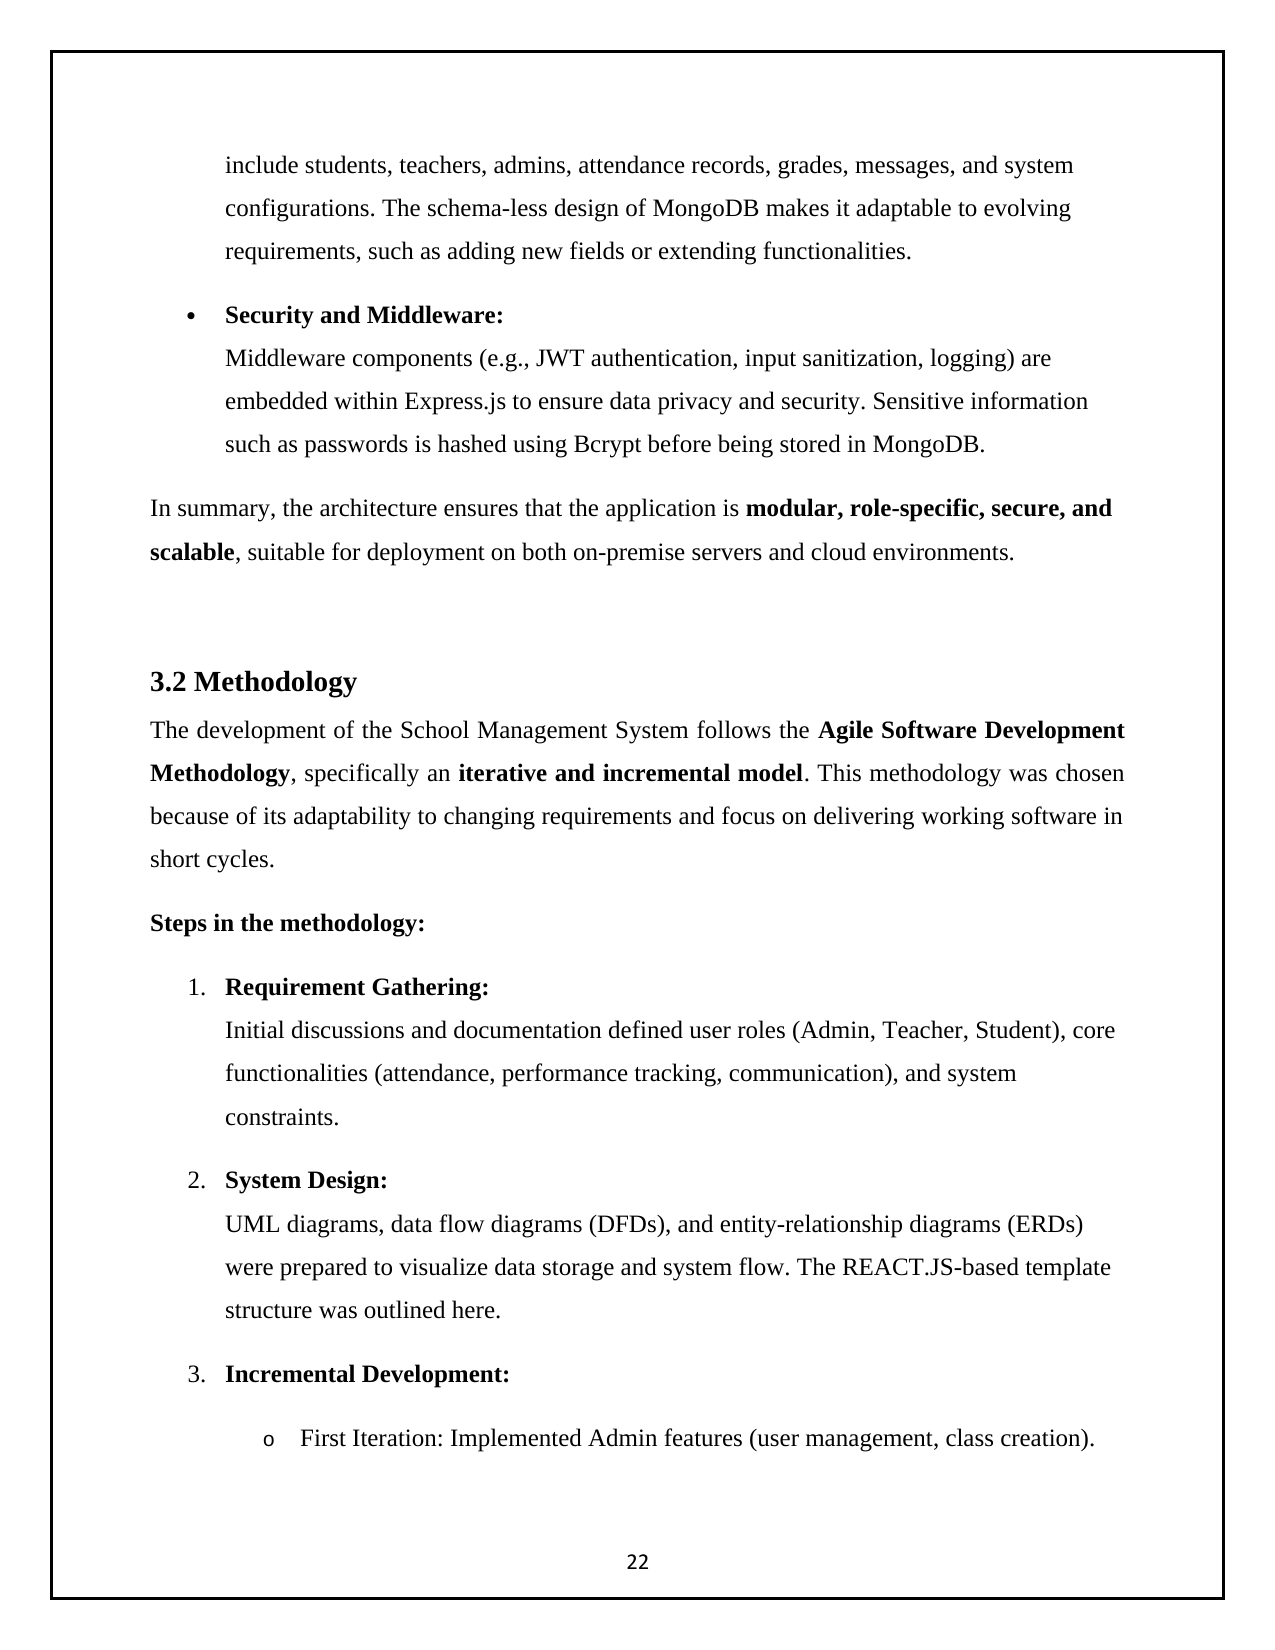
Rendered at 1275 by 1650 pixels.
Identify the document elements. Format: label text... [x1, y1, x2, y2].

list Security and Middleware: Middleware components (e.g., JWT authentication, input sanitization, logging) are embedded within Express.js to ensure data privacy and security. Sensitive information such as passwords is hashed using Bcrypt before being stored in MongoDB. [187, 300, 1125, 458]
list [187, 150, 1125, 265]
list System Design: UML diagrams, data flow diagrams (DFDs), and entity-relationship diagrams (ERDs) were prepared to visualize data storage and system flow. The REACT.JS-based template structure was outlined here. [187, 1166, 1125, 1324]
list First Iteration: Implemented Admin features (user management, class creation). [262, 1423, 1125, 1452]
list Requirement Gathering: Initial discussions and documentation defined user roles (Admin, Teacher, Student), core functionalities (attendance, performance tracking, communication), and system constraints. [187, 972, 1125, 1130]
subtitle 3.2 Methodology [150, 664, 1125, 698]
text The development of the School Management System follows the Agile Software Development Methodology, specifically an iterative and incremental model. This methodology was chosen because of its adaptability to changing requirements and focus on delivering working software in short cycles. [150, 715, 1125, 873]
text In summary, the architecture ensures that the application is modular, role-specific, secure, and scalable, suitable for deployment on both on-premise servers and cloud environments. [150, 493, 1125, 565]
list Incremental Development: [187, 1359, 1125, 1388]
text Steps in the methodology: [150, 908, 1125, 937]
